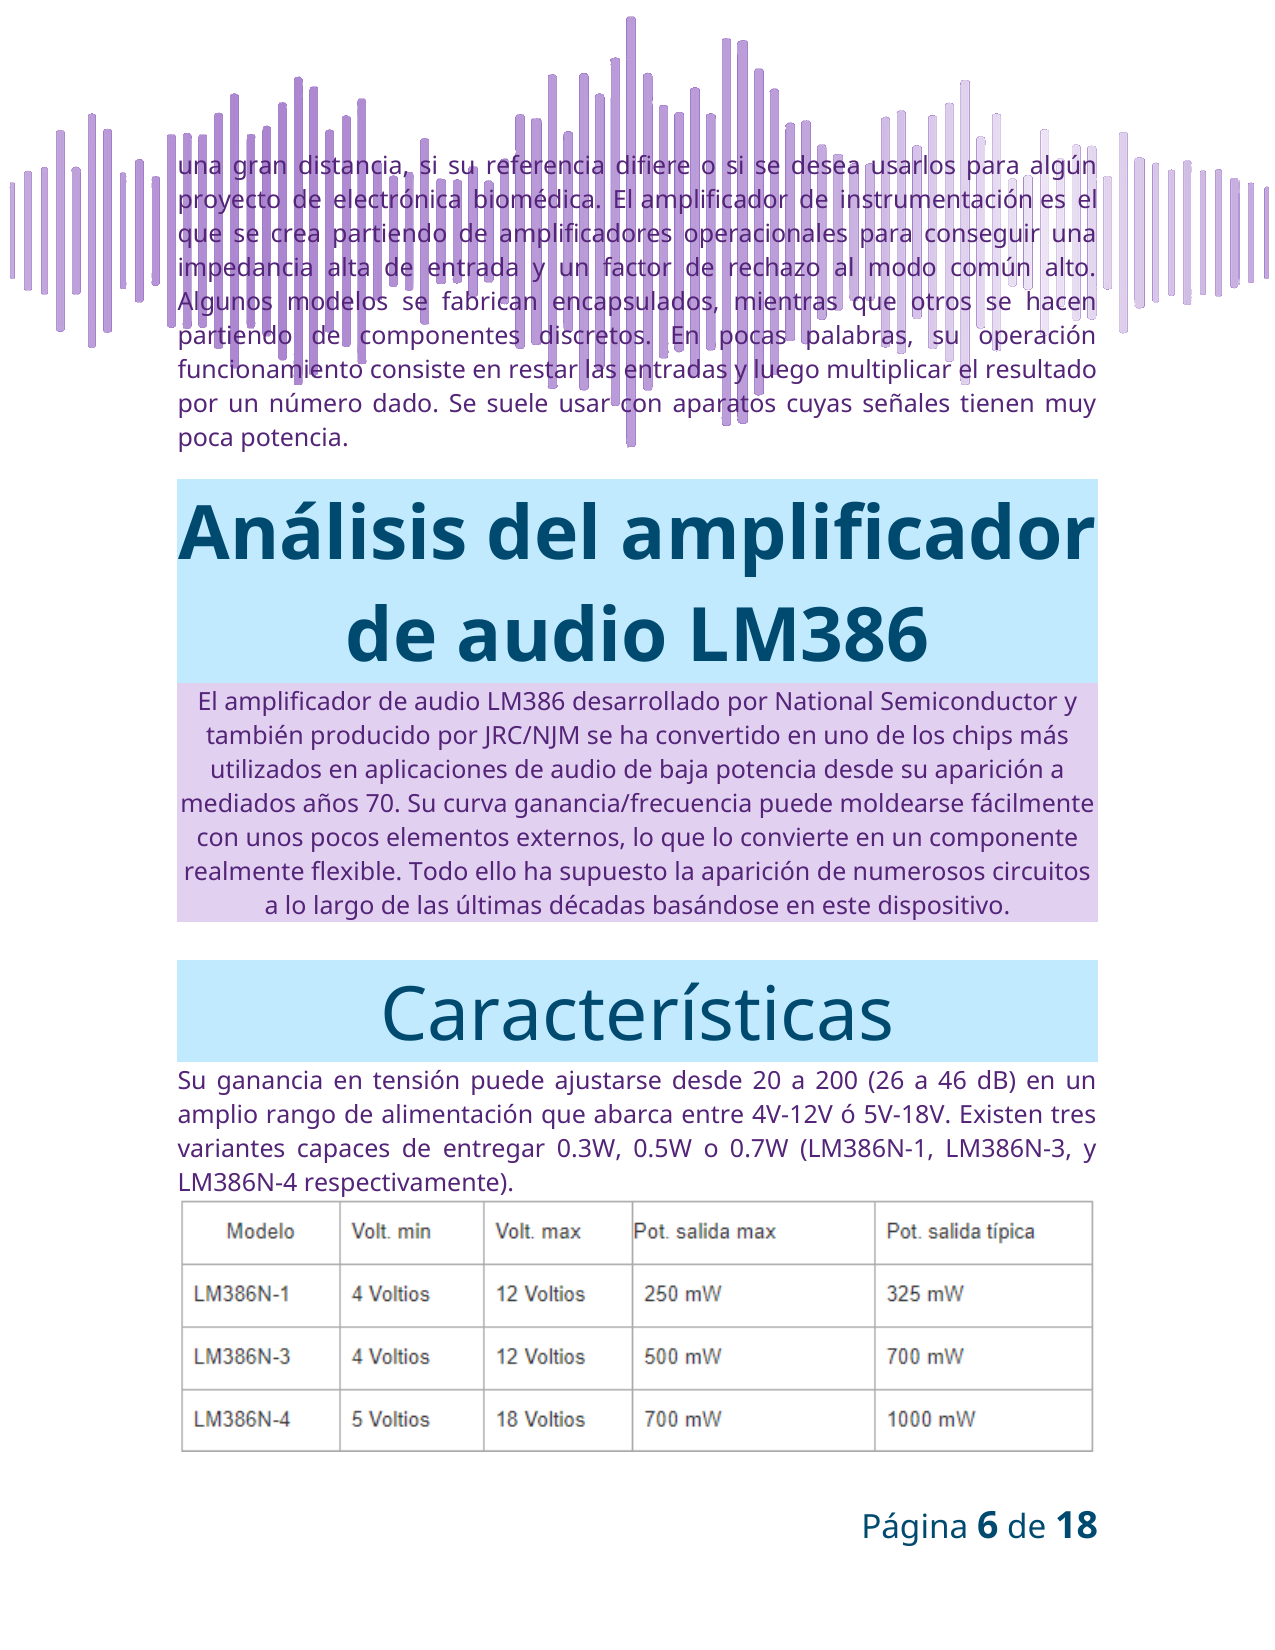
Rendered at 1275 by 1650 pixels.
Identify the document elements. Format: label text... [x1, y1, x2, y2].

text El amplificador de audio LM386 desarrollado por National Semiconductor y también producido por JRC/NJM se ha convertido en uno de los chips más utilizados en aplicaciones de audio de baja potencia desde su aparición a mediados años 70. Su curva ganancia/frecuencia puede moldearse fácilmente con unos pocos elementos externos, lo que lo convierte en un componente realmente flexible. Todo ello ha supuesto la aparición de numerosos circuitos a lo largo de las últimas décadas basándose en este dispositivo. [177, 683, 1098, 922]
subtitle Análisis del amplificador de audio LM386 [177, 479, 1098, 683]
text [177, 148, 1098, 454]
subtitle Características [177, 960, 1098, 1062]
text Su ganancia en tensión puede ajustarse desde 20 a 200 (26 a 46 dB) en un amplio rango de alimentación que abarca entre 4V-12V ó 5V-18V. Existen tres variantes capaces de entregar 0.3W, 0.5W o 0.7W (LM386N-1, LM386N-3, y LM386N-4 respectivamente). [177, 1164, 1098, 1199]
picture [180, 1198, 1095, 1452]
